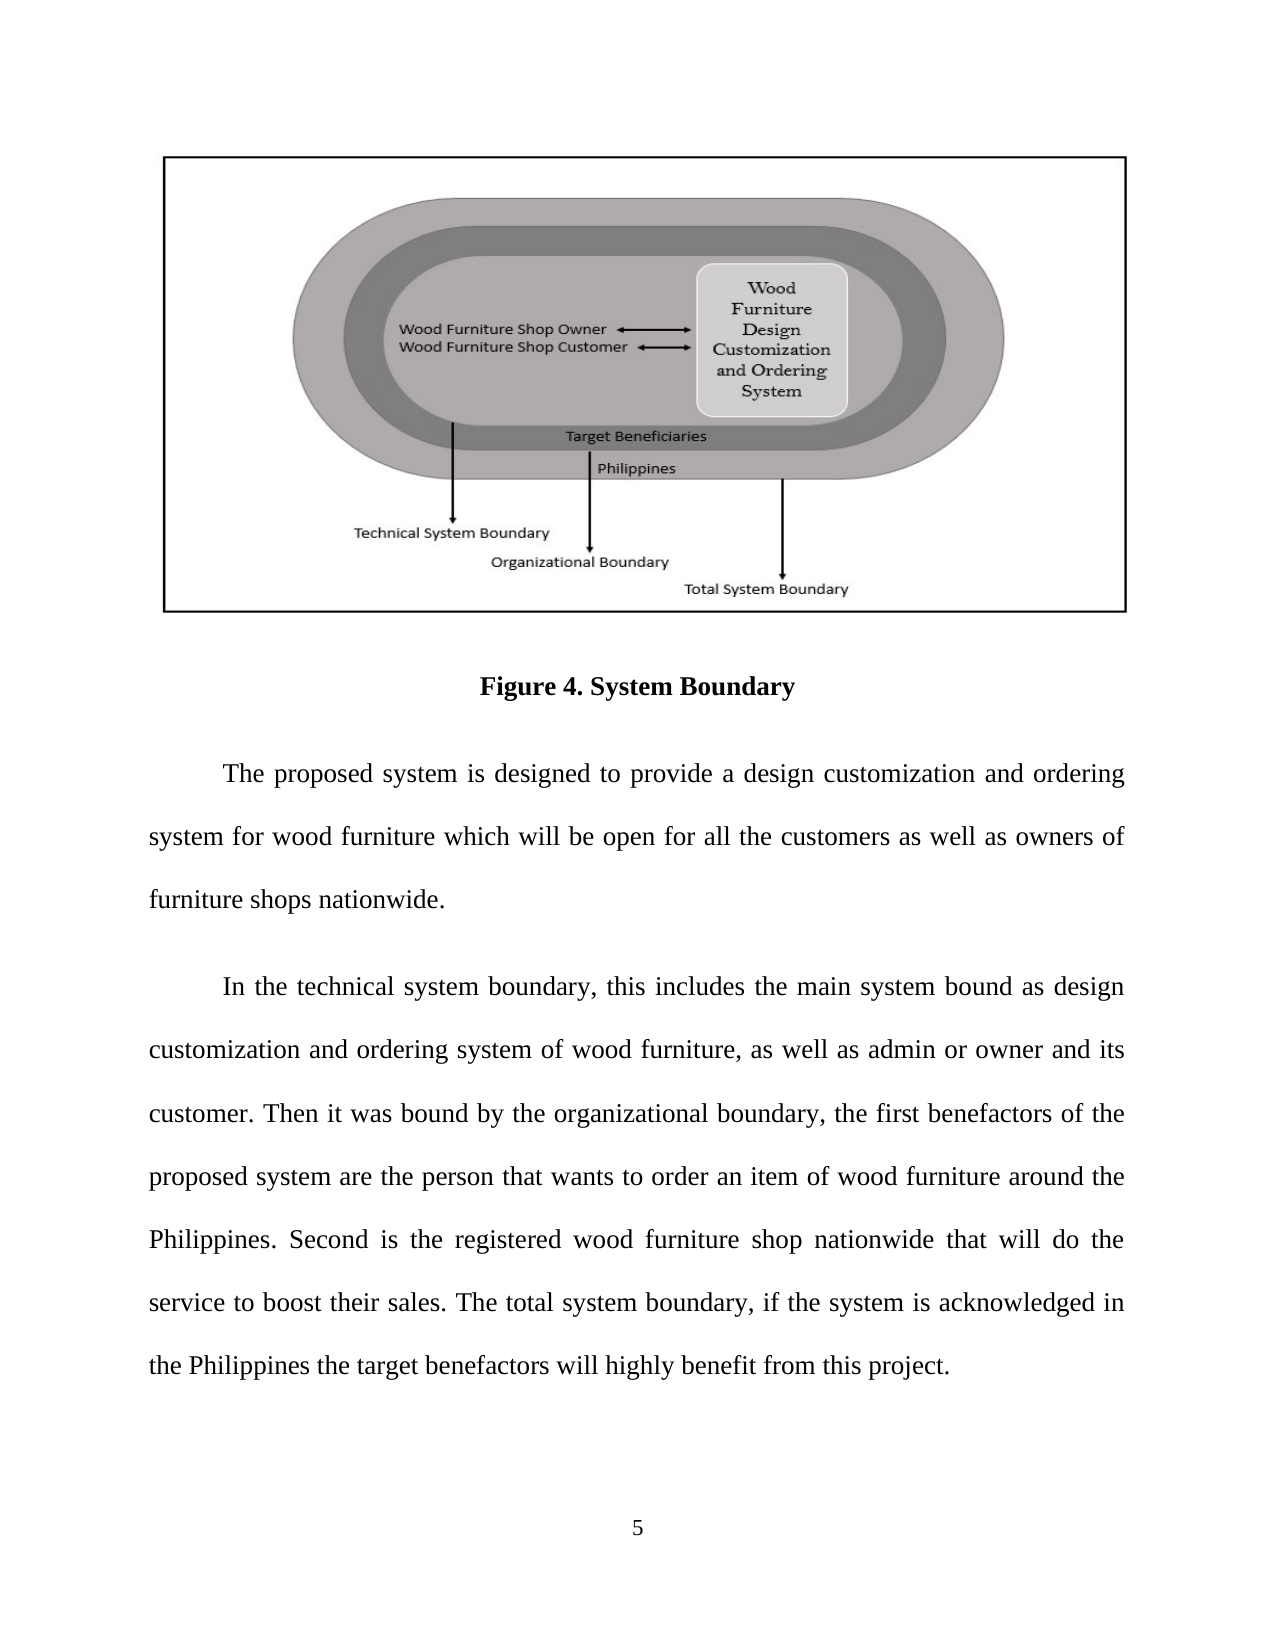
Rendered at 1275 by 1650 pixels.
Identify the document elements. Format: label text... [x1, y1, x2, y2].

picture [157, 150, 1133, 621]
text The proposed system is designed to provide a design customization and ordering system for wood furniture which will be open for all the customers as well as owners of furniture shops nationwide. [148, 757, 1126, 915]
subtitle Figure 4. System Boundary [150, 670, 1125, 701]
text In the technical system boundary, this includes the main system bound as design customization and ordering system of wood furniture, as well as admin or owner and its customer. Then it was bound by the organizational boundary, the first benefactors of the proposed system are the person that wants to order an item of wood furniture around the Philippines. Second is the registered wood furniture shop nationwide that will do the service to boost their sales. The total system boundary, if the system is acknowledged in the Philippines the target benefactors will highly benefit from this project. [148, 971, 1126, 1380]
